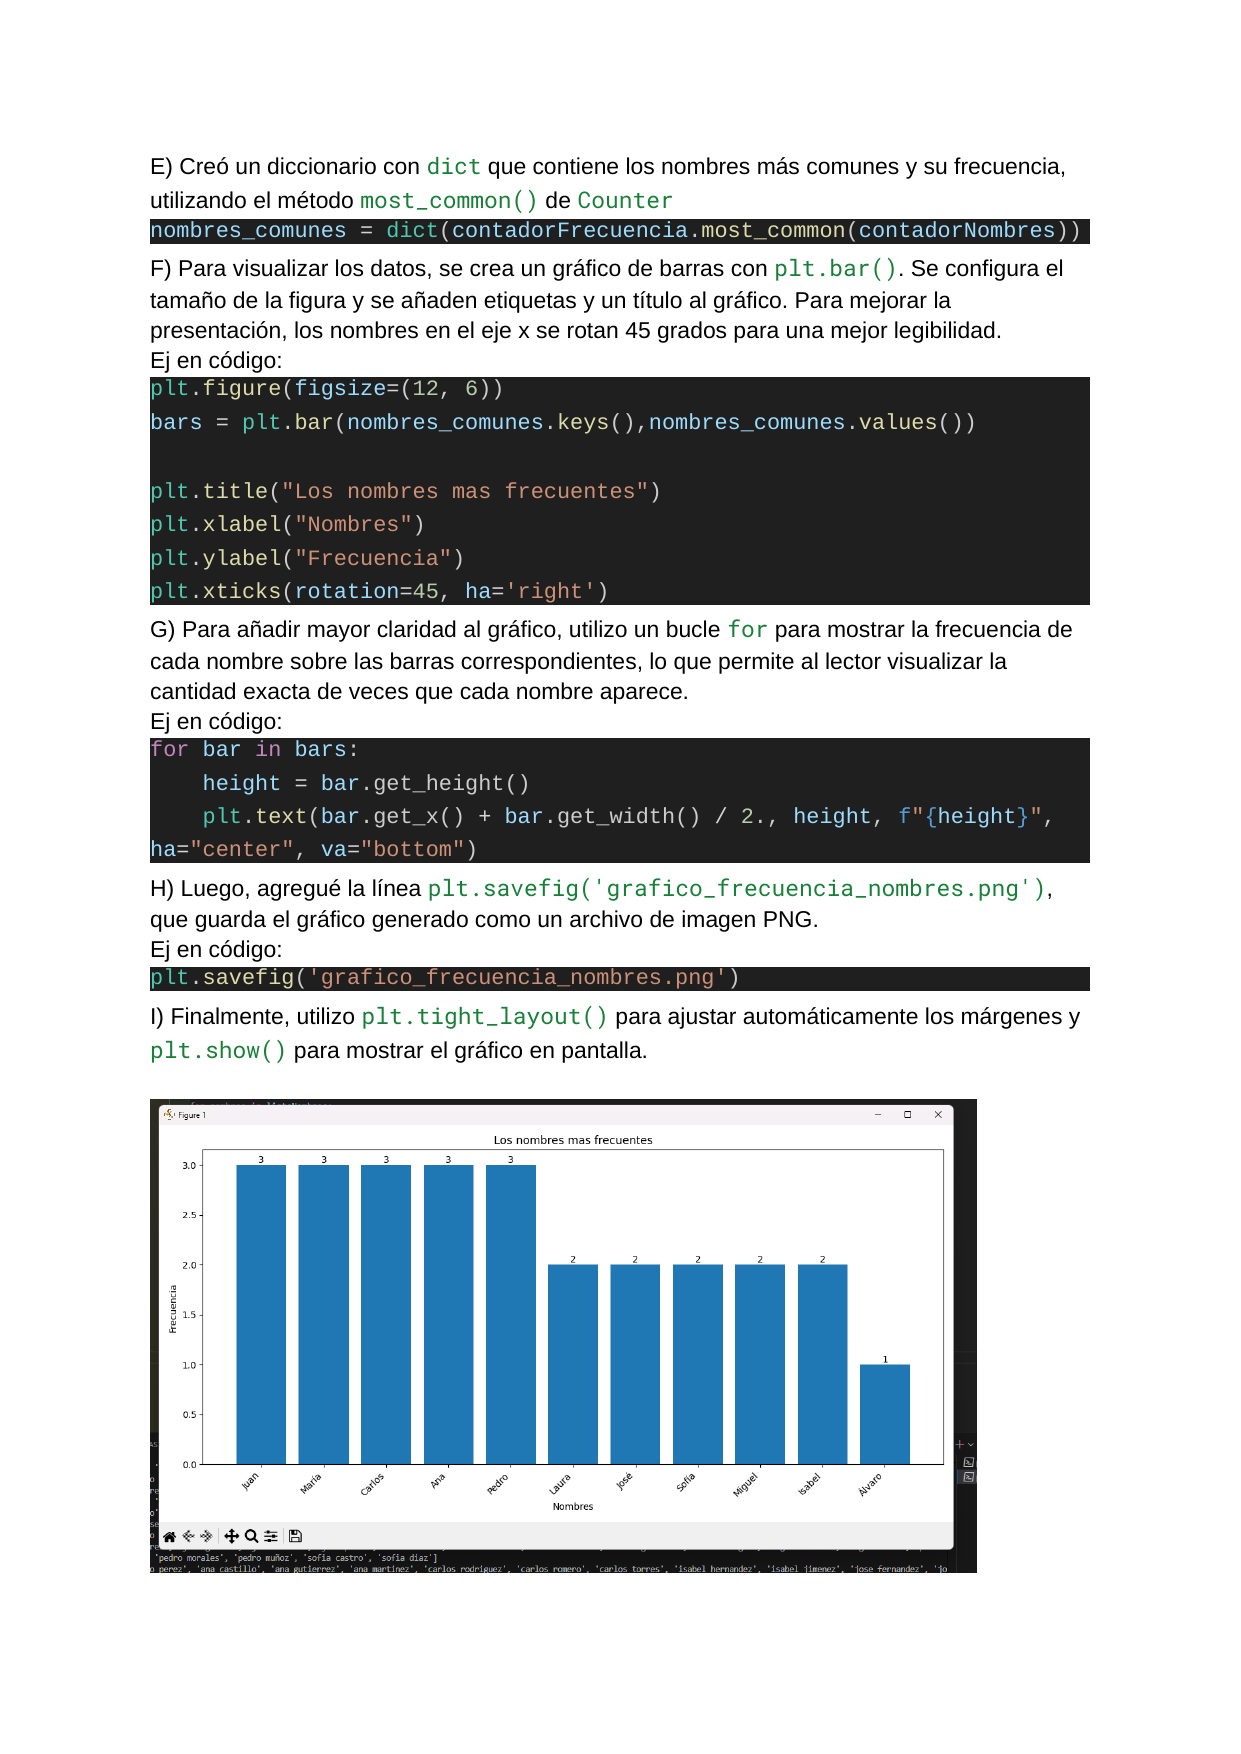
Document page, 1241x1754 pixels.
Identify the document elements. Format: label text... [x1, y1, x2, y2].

text plt.title("Los nombres mas frecuentes") [150, 480, 1090, 505]
text plt.figure(figsize=(12, 6)) [150, 377, 1090, 402]
text Ej en código: [150, 708, 1090, 734]
text G) Para añadir mayor claridad al gráfico, utilizo un bucle for para mostrar la frecuencia de cada nombre sobre las barras correspondientes, lo que permite al lector visualizar la cantidad exacta de veces que cada nombre aparece. [150, 614, 1090, 704]
text Ej en código: [150, 347, 1090, 374]
picture [150, 1099, 977, 1573]
text plt.xlabel("Nombres") [150, 513, 1090, 538]
text plt.ylabel("Frecuencia") [150, 547, 1090, 572]
text plt.savefig('grafico_frecuencia_nombres.png') [150, 967, 1090, 991]
text E) Creó un diccionario con dict que contiene los nombres más comunes y su frecuencia, utilizando el método most_common() de Counter [150, 150, 1090, 215]
text F) Para visualizar los datos, se crea un gráfico de barras con plt.bar(). Se configura el tamaño de la figura y se añaden etiquetas y un título al gráfico. Para mejorar la presentación, los nombres en el eje x se rotan 45 grados para una mejor legibilidad. [150, 253, 1090, 343]
text plt.text(bar.get_x() + bar.get_width() / 2., height, f"{height}", ha="center", va="bottom") [150, 805, 1090, 863]
text nombres_comunes = dict(contadorFrecuencia.most_common(contadorNombres)) [150, 219, 1090, 244]
text bars = plt.bar(nombres_comunes.keys(),nombres_comunes.values()) [150, 411, 1090, 436]
text height = bar.get_height() [150, 772, 1090, 797]
text Ej en código: [150, 936, 1090, 963]
text plt.xticks(rotation=45, ha='right') [150, 580, 1090, 605]
text for bar in bars: [150, 738, 1090, 763]
text I) Finalmente, utilizo plt.tight_layout() para ajustar automáticamente los márgenes y plt.show() para mostrar el gráfico en pantalla. [150, 1000, 1090, 1065]
text H) Luego, agregué la línea plt.savefig('grafico_frecuencia_nombres.png'), que guarda el gráfico generado como un archivo de imagen PNG. [150, 872, 1090, 932]
